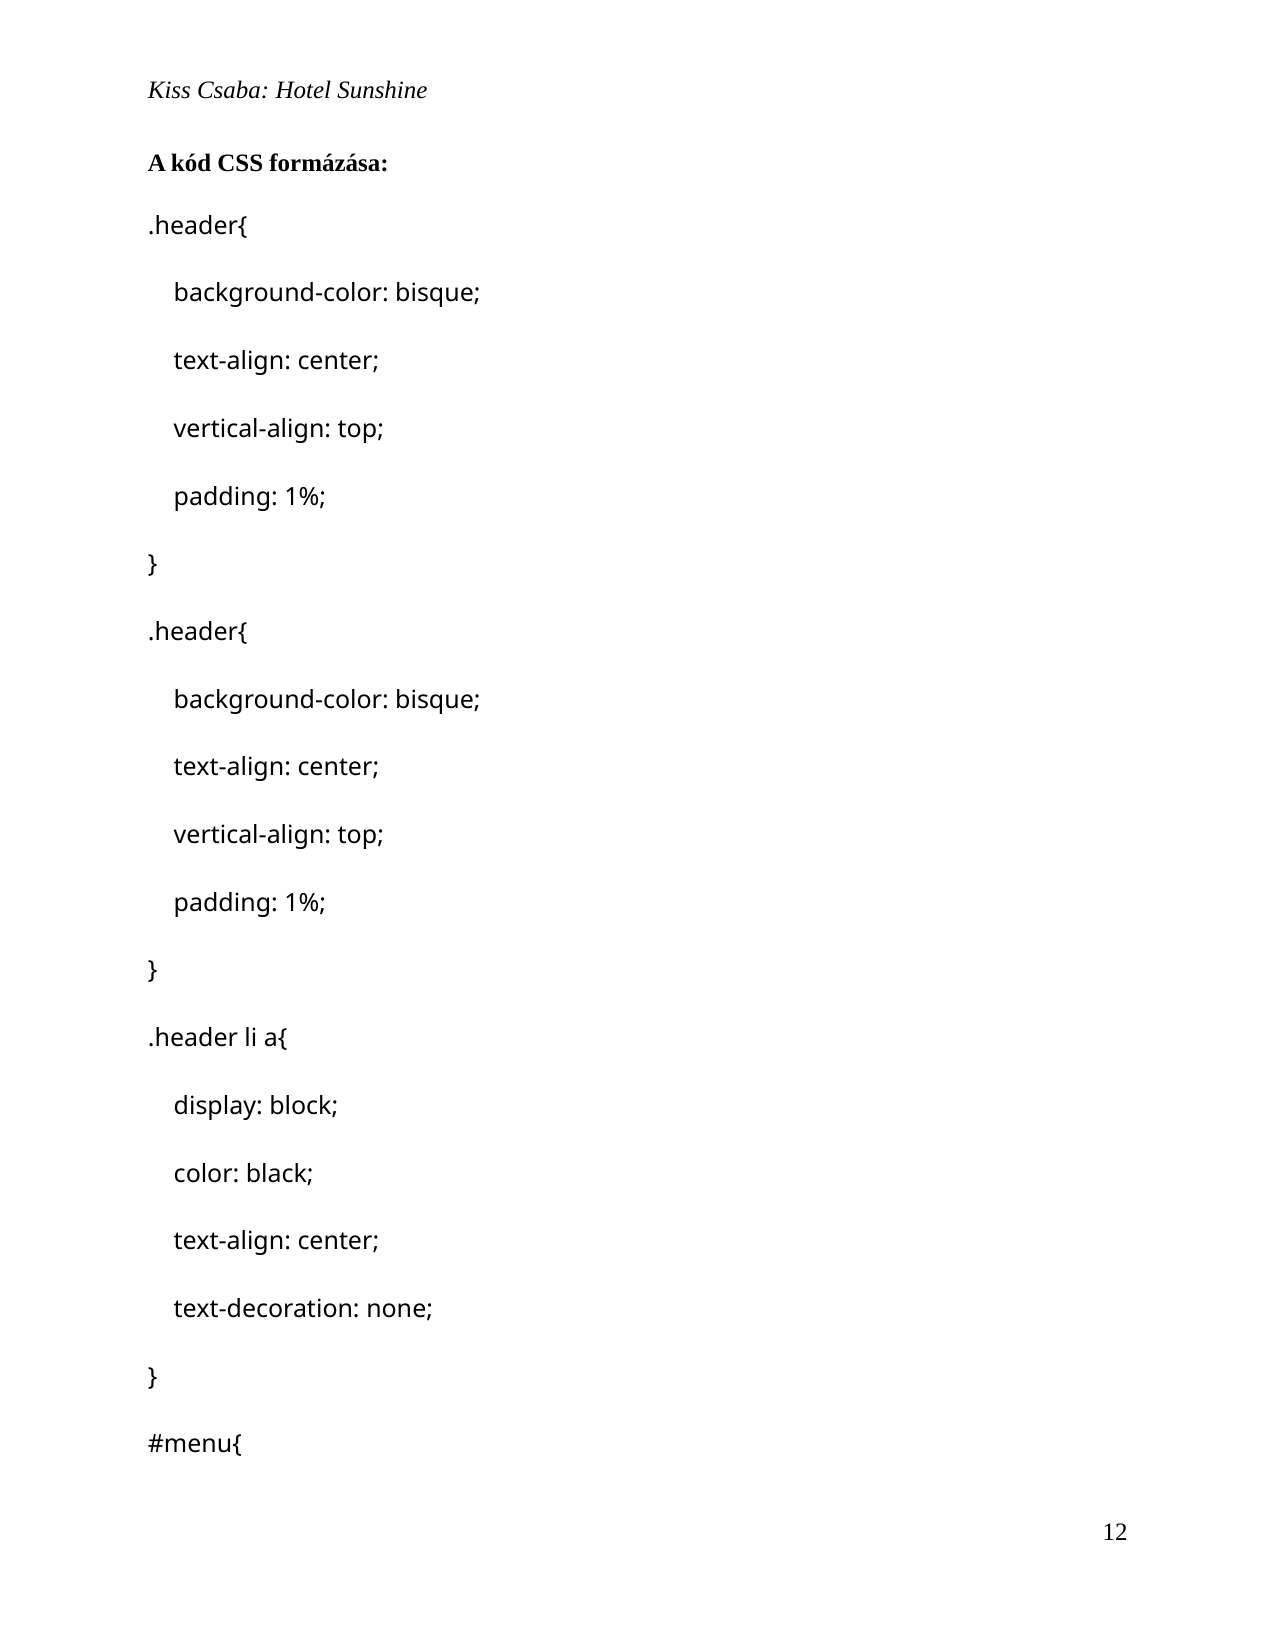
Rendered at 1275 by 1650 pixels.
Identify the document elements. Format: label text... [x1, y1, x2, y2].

text text-decoration: none; [148, 1291, 1127, 1325]
text } [148, 952, 1127, 986]
text padding: 1%; [148, 478, 1127, 512]
text .header{ [148, 207, 1127, 241]
text .header li a{ [148, 1020, 1127, 1054]
text A kód CSS formázása: [148, 148, 1127, 176]
text text-align: center; [148, 1223, 1127, 1257]
text } [148, 546, 1127, 580]
text #menu{ [148, 1426, 1127, 1460]
text text-align: center; [148, 749, 1127, 783]
text text-align: center; [148, 343, 1127, 377]
text vertical-align: top; [148, 817, 1127, 851]
text background-color: bisque; [148, 681, 1127, 715]
text vertical-align: top; [148, 411, 1127, 444]
text background-color: bisque; [148, 275, 1127, 309]
text color: black; [148, 1155, 1127, 1189]
text } [148, 1358, 1127, 1392]
text .header{ [148, 614, 1127, 648]
text display: block; [148, 1088, 1127, 1122]
text padding: 1%; [148, 884, 1127, 918]
